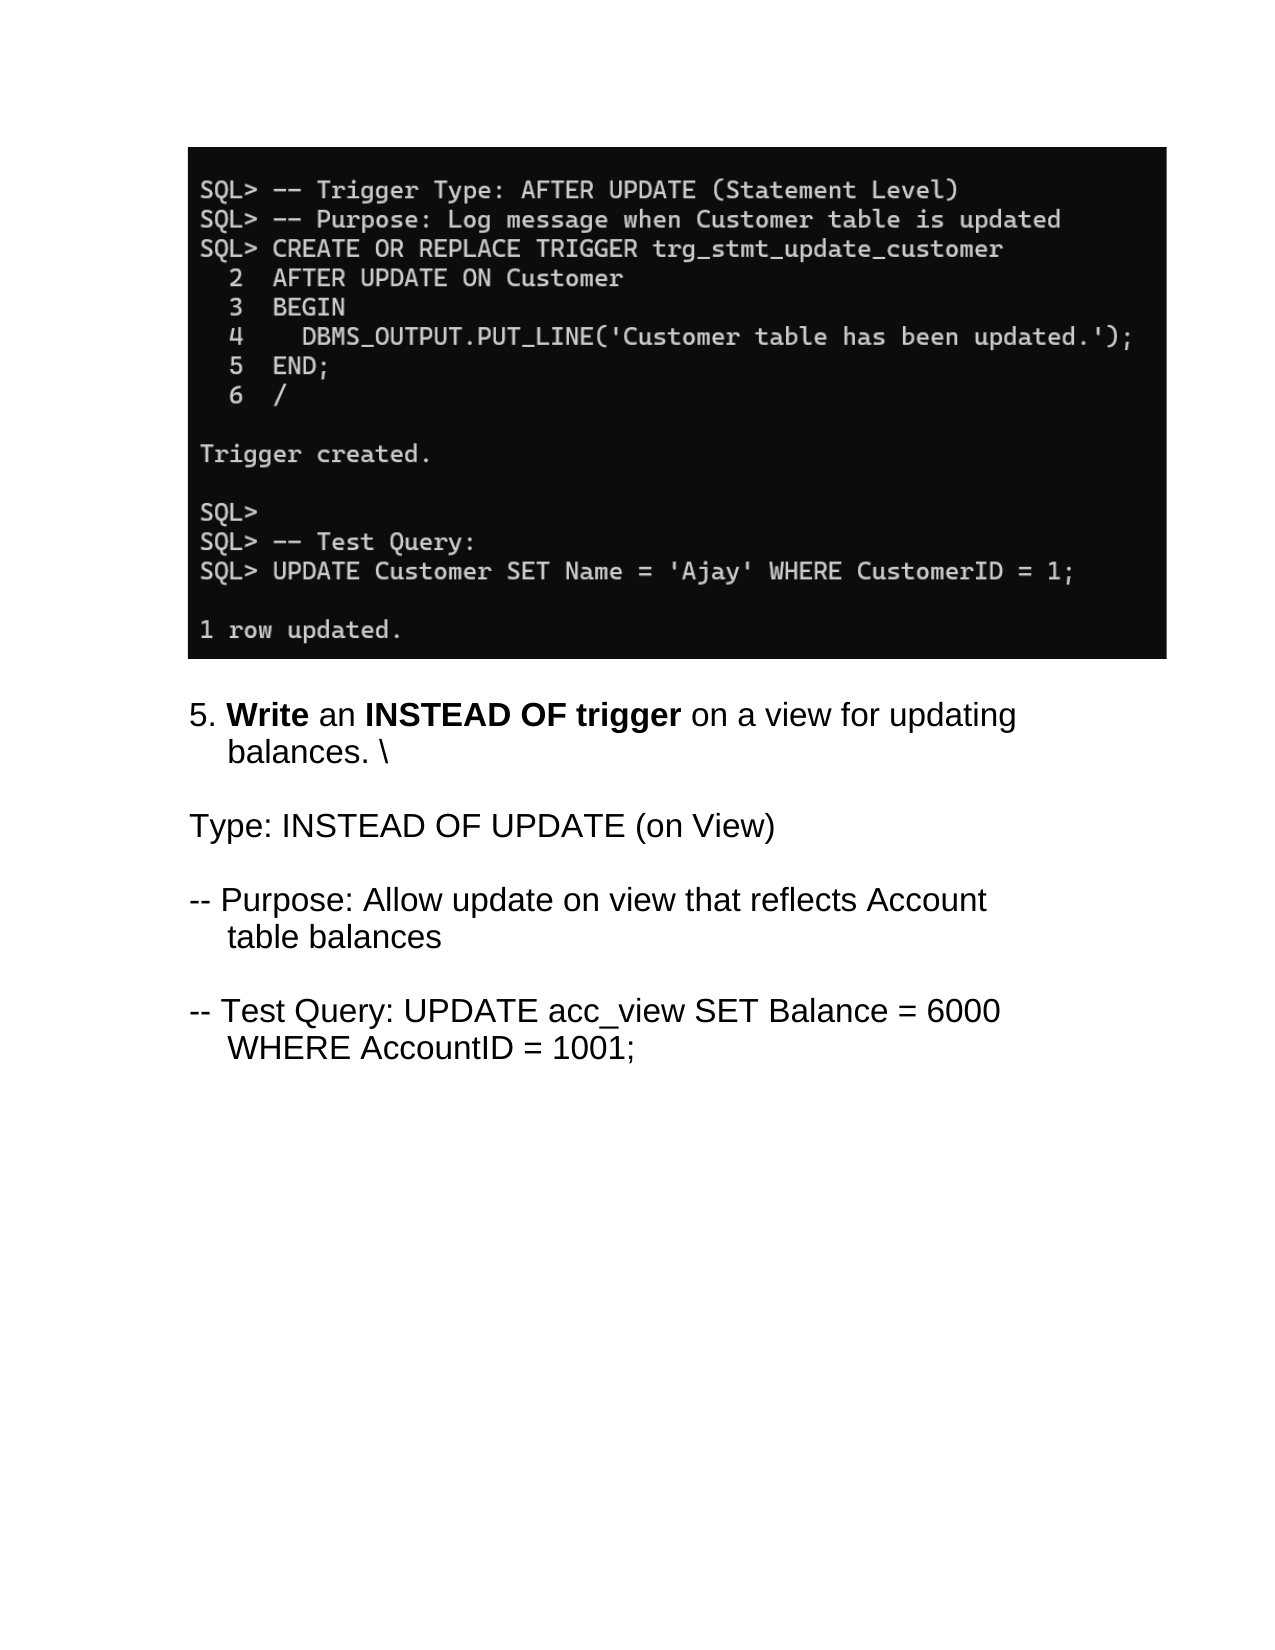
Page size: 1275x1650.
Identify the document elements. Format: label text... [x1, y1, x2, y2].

text 5. Write an INSTEAD OF trigger on a view for updating balances. \ [189, 697, 1021, 770]
text Type: INSTEAD OF UPDATE (on View) [189, 808, 1021, 845]
text -- Purpose: Allow update on view that reflects Account table balances [189, 883, 1021, 956]
picture [187, 147, 1167, 659]
text -- Test Query: UPDATE acc_view SET Balance = 6000 WHERE AccountID = 1001; [189, 994, 1021, 1067]
